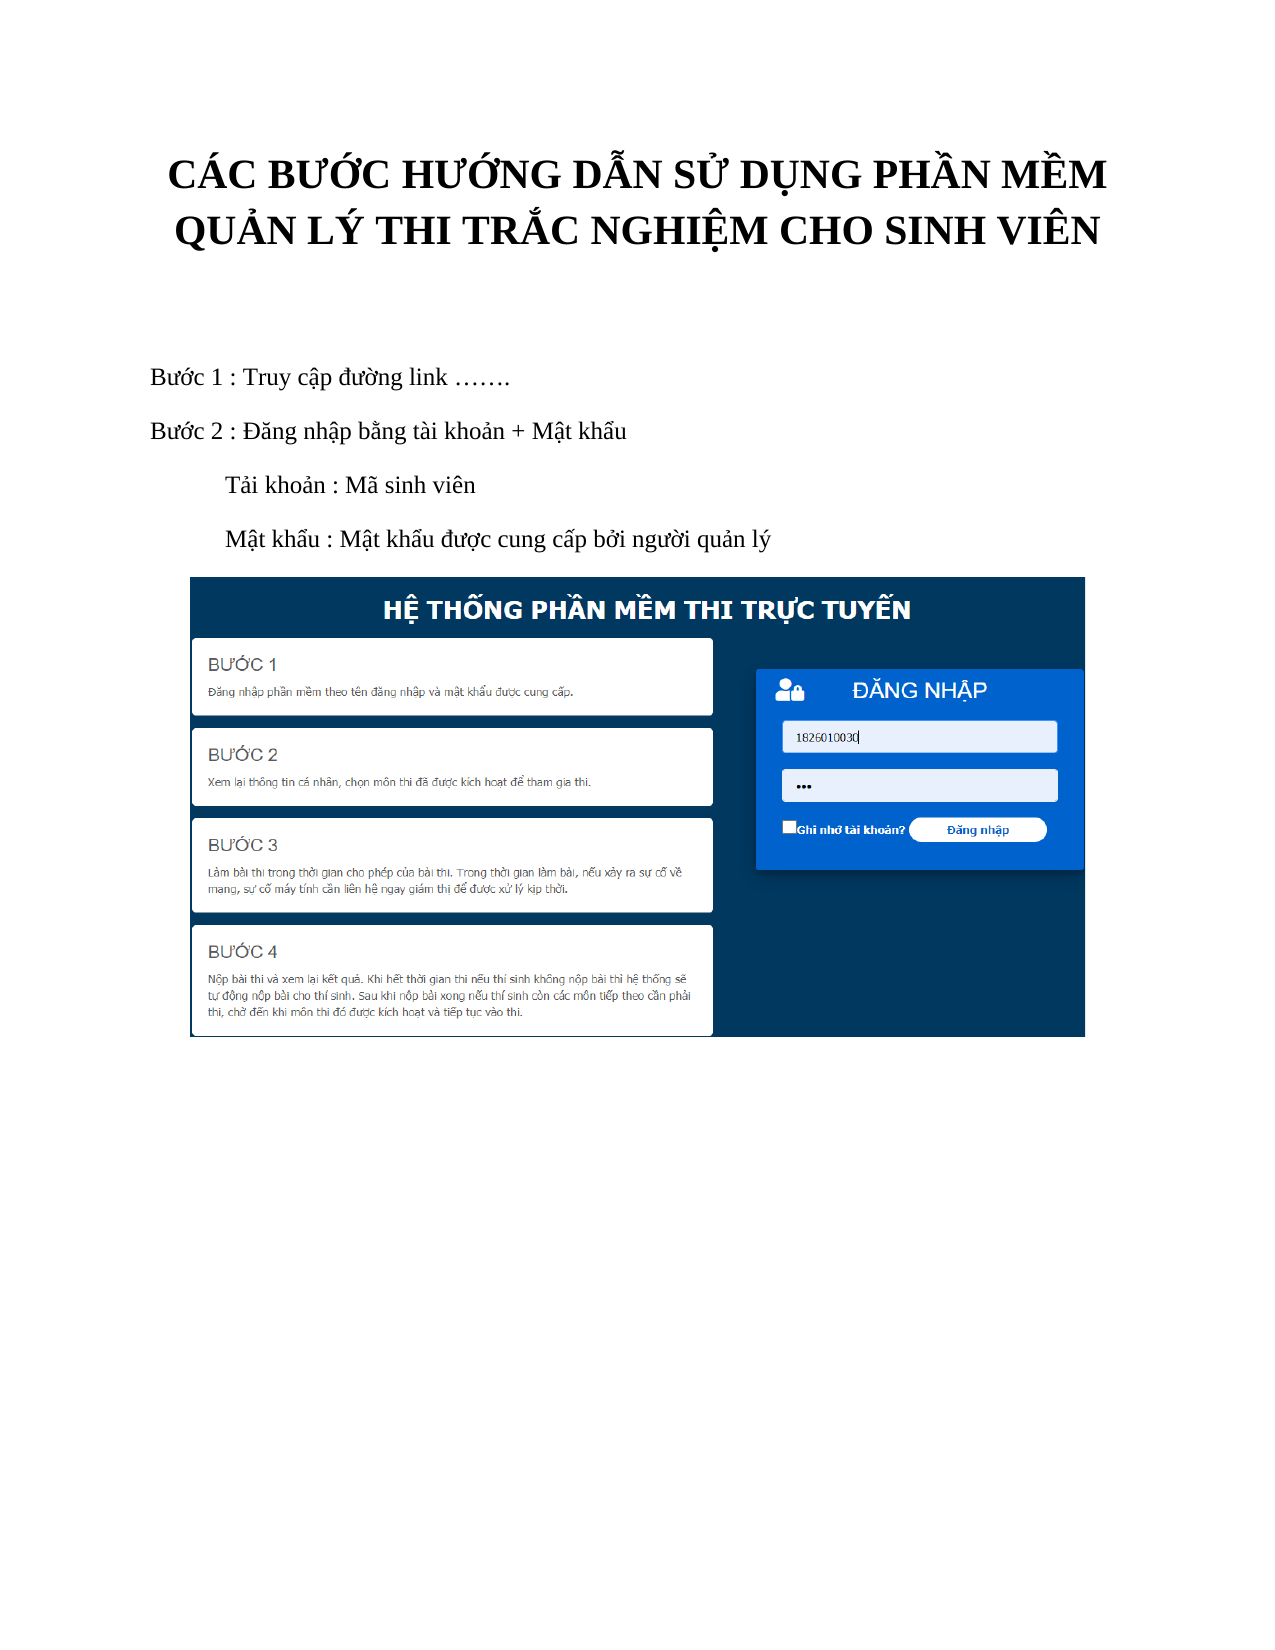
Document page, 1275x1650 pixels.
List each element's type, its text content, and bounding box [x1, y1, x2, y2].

text CÁC BƯỚC HƯỚNG DẪN SỬ DỤNG PHẦN MỀM QUẢN LÝ THI TRẮC NGHIỆM CHO SINH VIÊN [150, 150, 1125, 253]
picture [190, 577, 1086, 1037]
text Mật khẩu : Mật khẩu được cung cấp bởi người quản lý [150, 524, 1125, 553]
text Bước 2 : Đăng nhập bằng tài khoản + Mật khẩu [150, 416, 1125, 445]
text Bước 1 : Truy cập đường link ……. [150, 362, 1125, 391]
text Tải khoản : Mã sinh viên [150, 470, 1125, 499]
